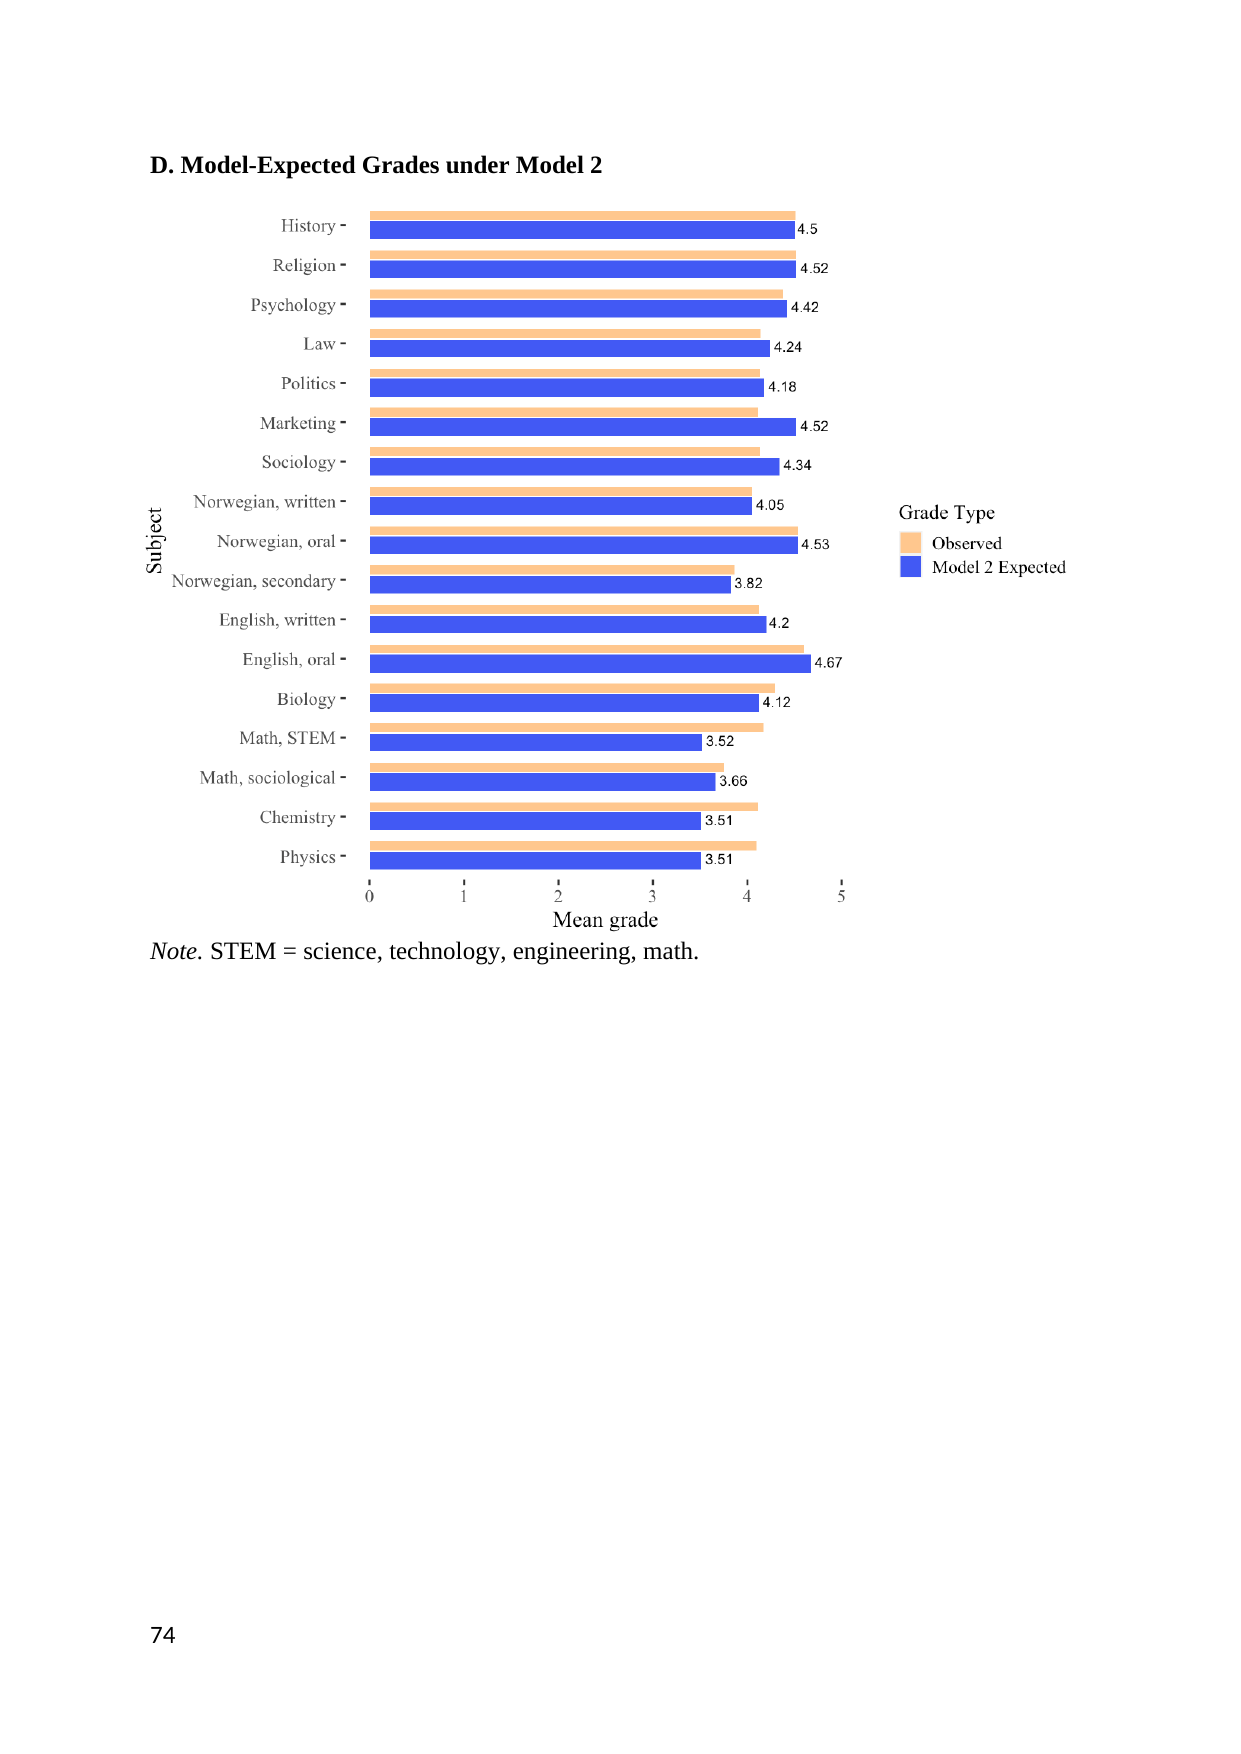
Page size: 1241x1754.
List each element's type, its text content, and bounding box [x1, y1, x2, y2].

list D. Model-Expected Grades under Model 2 [150, 150, 1090, 179]
picture [138, 197, 1079, 937]
